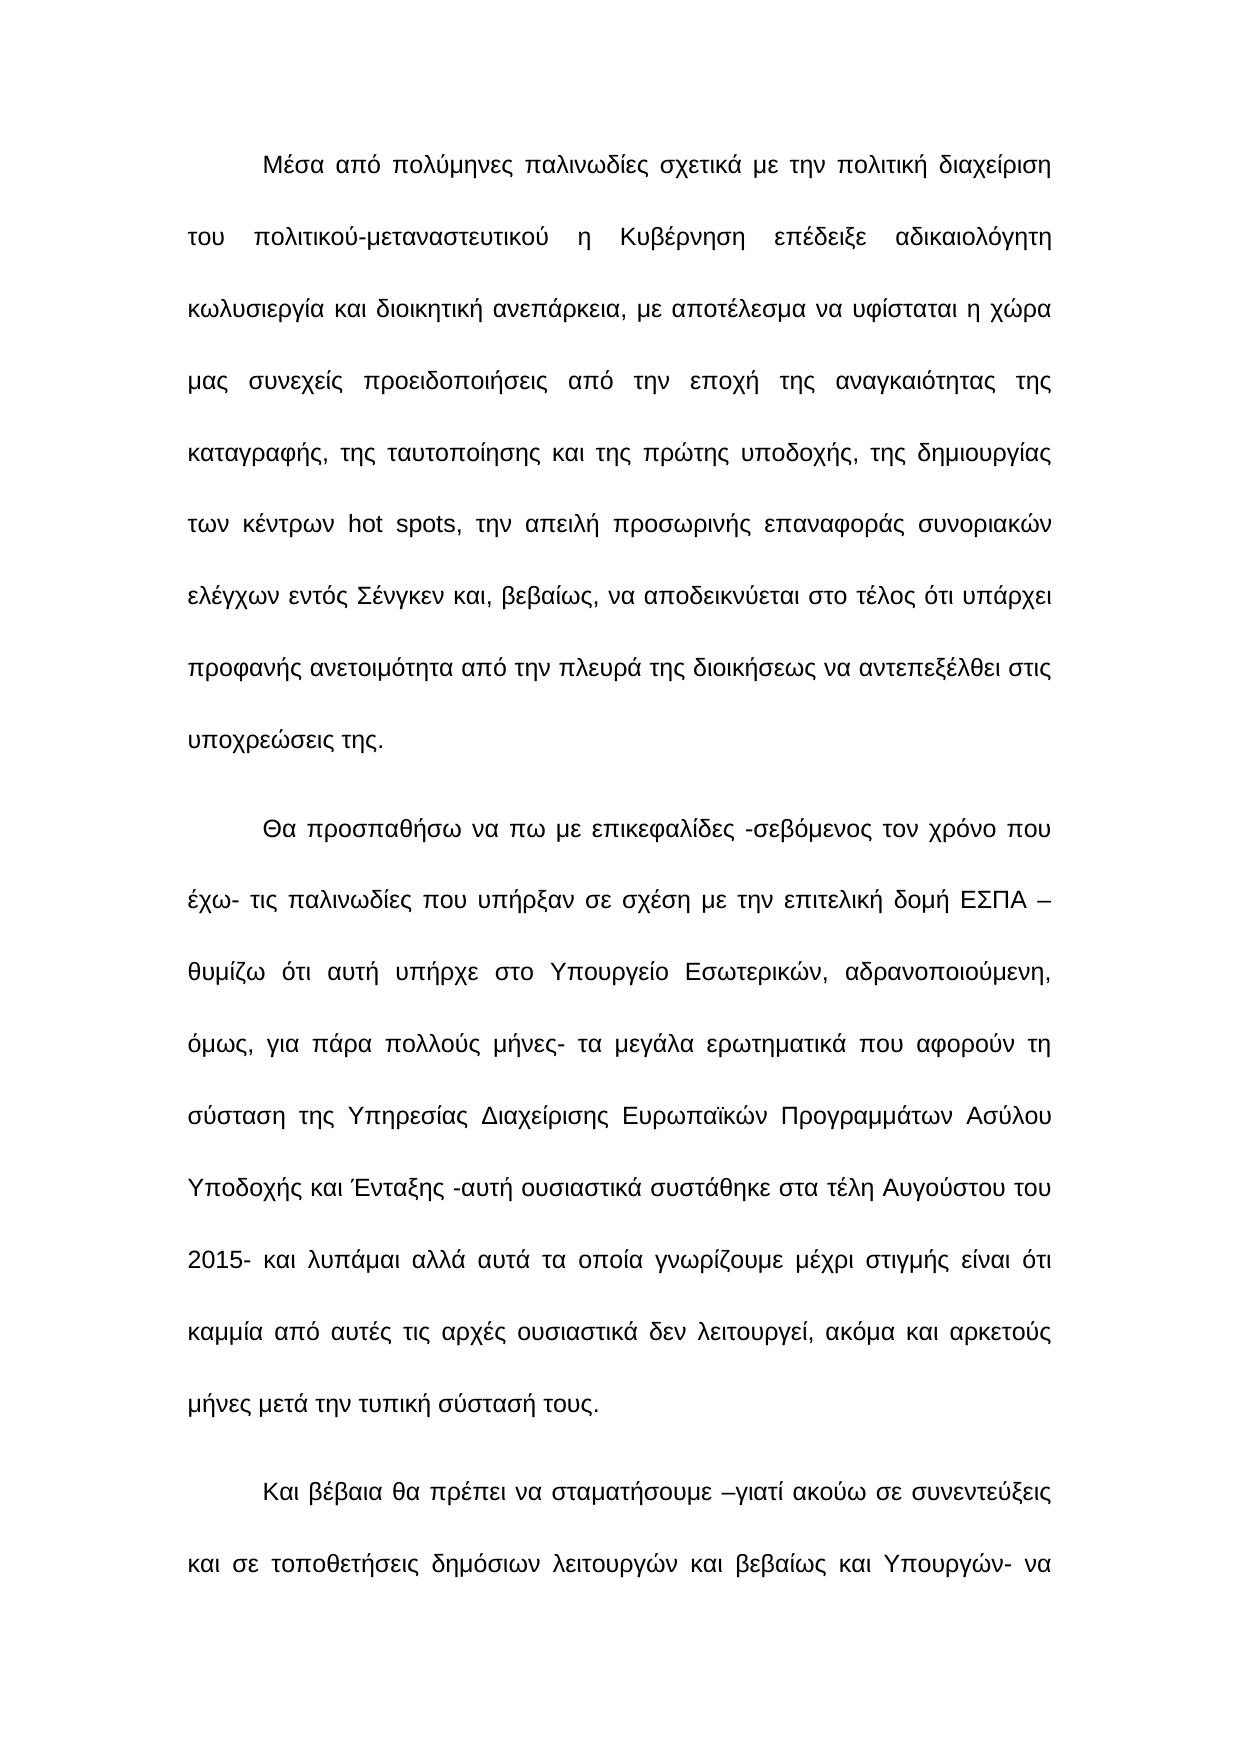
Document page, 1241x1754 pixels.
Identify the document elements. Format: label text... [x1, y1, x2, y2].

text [187, 1477, 1053, 1578]
text Θα προσπαθήσω να πω με επικεφαλίδες -σεβόμενος τον χρόνο που έχω- τις παλινωδίες που υπήρξαν σε σχέση με την επιτελική δομή ΕΣΠΑ –θυμίζω ότι αυτή υπήρχε στο Υπουργείο Εσωτερικών, αδρανοποιούμενη, όμως, για πάρα πολλούς μήνες- τα μεγάλα ερωτηματικά που αφορούν τη σύσταση της Υπηρεσίας Διαχείρισης Ευρωπαϊκών Προγραμμάτων Ασύλου Υποδοχής και Ένταξης -αυτή ουσιαστικά συστάθηκε στα τέλη Αυγούστου του 2015- και λυπάμαι αλλά αυτά τα οποία γνωρίζουμε μέχρι στιγμής είναι ότι καμμία από αυτές τις αρχές ουσιαστικά δεν λειτουργεί, ακόμα και αρκετούς μήνες μετά την τυπική σύστασή τους. [187, 813, 1053, 1417]
text Μέσα από πολύμηνες παλινωδίες σχετικά με την πολιτική διαχείριση του πολιτικού-μεταναστευτικού η Κυβέρνηση επέδειξε αδικαιολόγητη κωλυσιεργία και διοικητική ανεπάρκεια, με αποτέλεσμα να υφίσταται η χώρα μας συνεχείς προειδοποιήσεις από την εποχή της αναγκαιότητας της καταγραφής, της ταυτοποίησης και της πρώτης υποδοχής, της δημιουργίας των κέντρων hot spots, την απειλή προσωρινής επαναφοράς συνοριακών ελέγχων εντός Σένγκεν και, βεβαίως, να αποδεικνύεται στο τέλος ότι υπάρχει προφανής ανετοιμότητα από την πλευρά της διοικήσεως να αντεπεξέλθει στις υποχρεώσεις της. [187, 150, 1053, 754]
